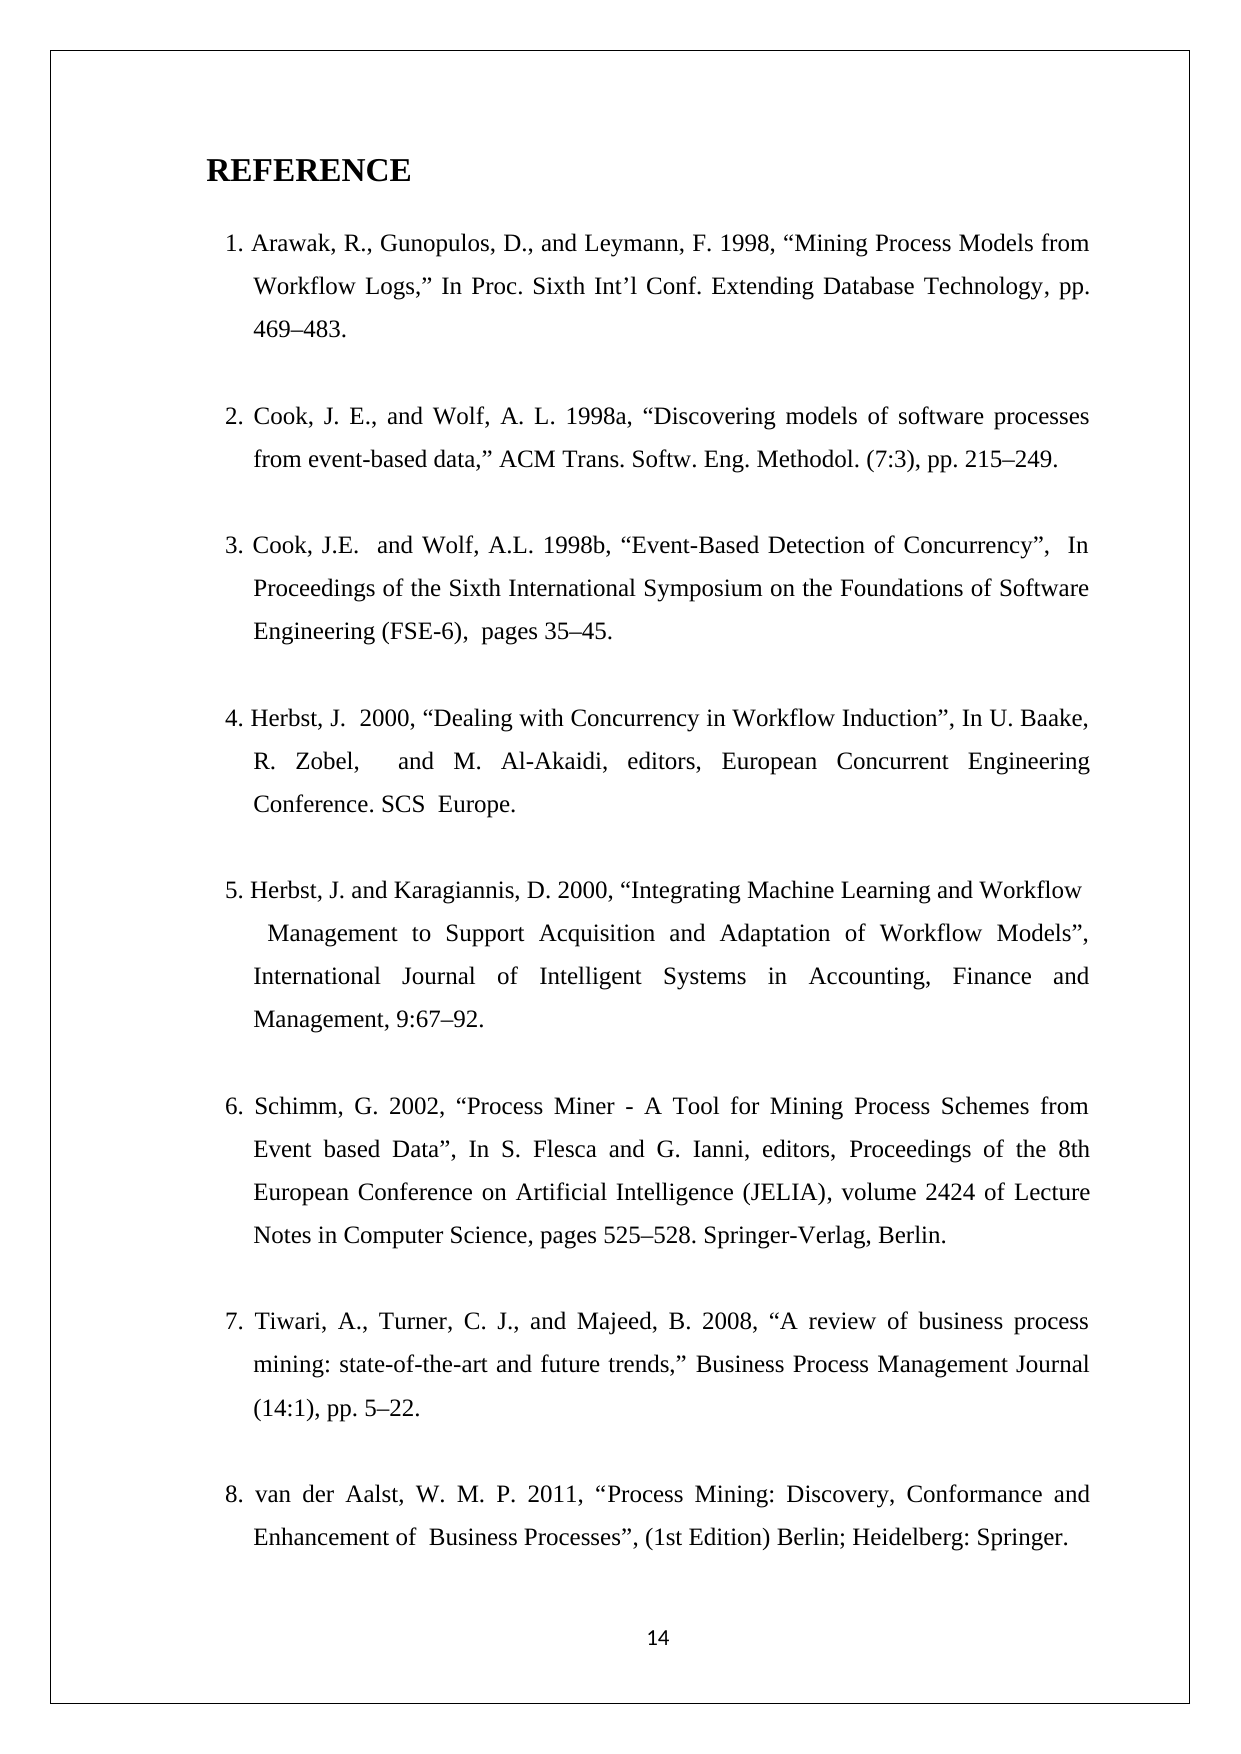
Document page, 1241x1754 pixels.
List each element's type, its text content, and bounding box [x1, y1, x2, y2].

text 2. Cook, J. E., and Wolf, A. L. 1998a, “Discovering models of software processes from event-based data,” ACM Trans. Softw. Eng. Methodol. (7:3), pp. 215–249. [225, 401, 1090, 473]
text 6. Schimm, G. 2002, “Process Miner - A Tool for Mining Process Schemes from Event based Data”, In S. Flesca and G. Ianni, editors, Proceedings of the 8th European Conference on Artificial Intelligence (JELIA), volume 2424 of Lecture Notes in Computer Science, pages 525–528. Springer-Verlag, Berlin. [225, 1091, 1090, 1249]
text Management to Support Acquisition and Adaptation of Workflow Models”, International Journal of Intelligent Systems in Accounting, Finance and Management, 9:67–92. [253, 918, 1090, 1033]
text REFERENCE [206, 150, 1090, 188]
text 4. Herbst, J. 2000, “Dealing with Concurrency in Workflow Induction”, In U. Baake, R. Zobel, and M. Al-Akaidi, editors, European Concurrent Engineering Conference. SCS Europe. [225, 703, 1090, 818]
text 3. Cook, J.E. and Wolf, A.L. 1998b, “Event-Based Detection of Concurrency”, In Proceedings of the Sixth International Symposium on the Foundations of Software Engineering (FSE-6), pages 35–45. [225, 530, 1090, 645]
text 8. van der Aalst, W. M. P. 2011, “Process Mining: Discovery, Conformance and Enhancement of Business Processes”, (1st Edition) Berlin; Heidelberg: Springer. [225, 1479, 1090, 1551]
text 1. Arawak, R., Gunopulos, D., and Leymann, F. 1998, “Mining Process Models from Workflow Logs,” In Proc. Sixth Int’l Conf. Extending Database Technology, pp. 469–483. [225, 228, 1090, 343]
text 7. Tiwari, A., Turner, C. J., and Majeed, B. 2008, “A review of business process mining: state-of-the-art and future trends,” Business Process Management Journal (14:1), pp. 5–22. [225, 1306, 1090, 1421]
text 5. Herbst, J. and Karagiannis, D. 2000, “Integrating Machine Learning and Workflow [225, 875, 1090, 904]
